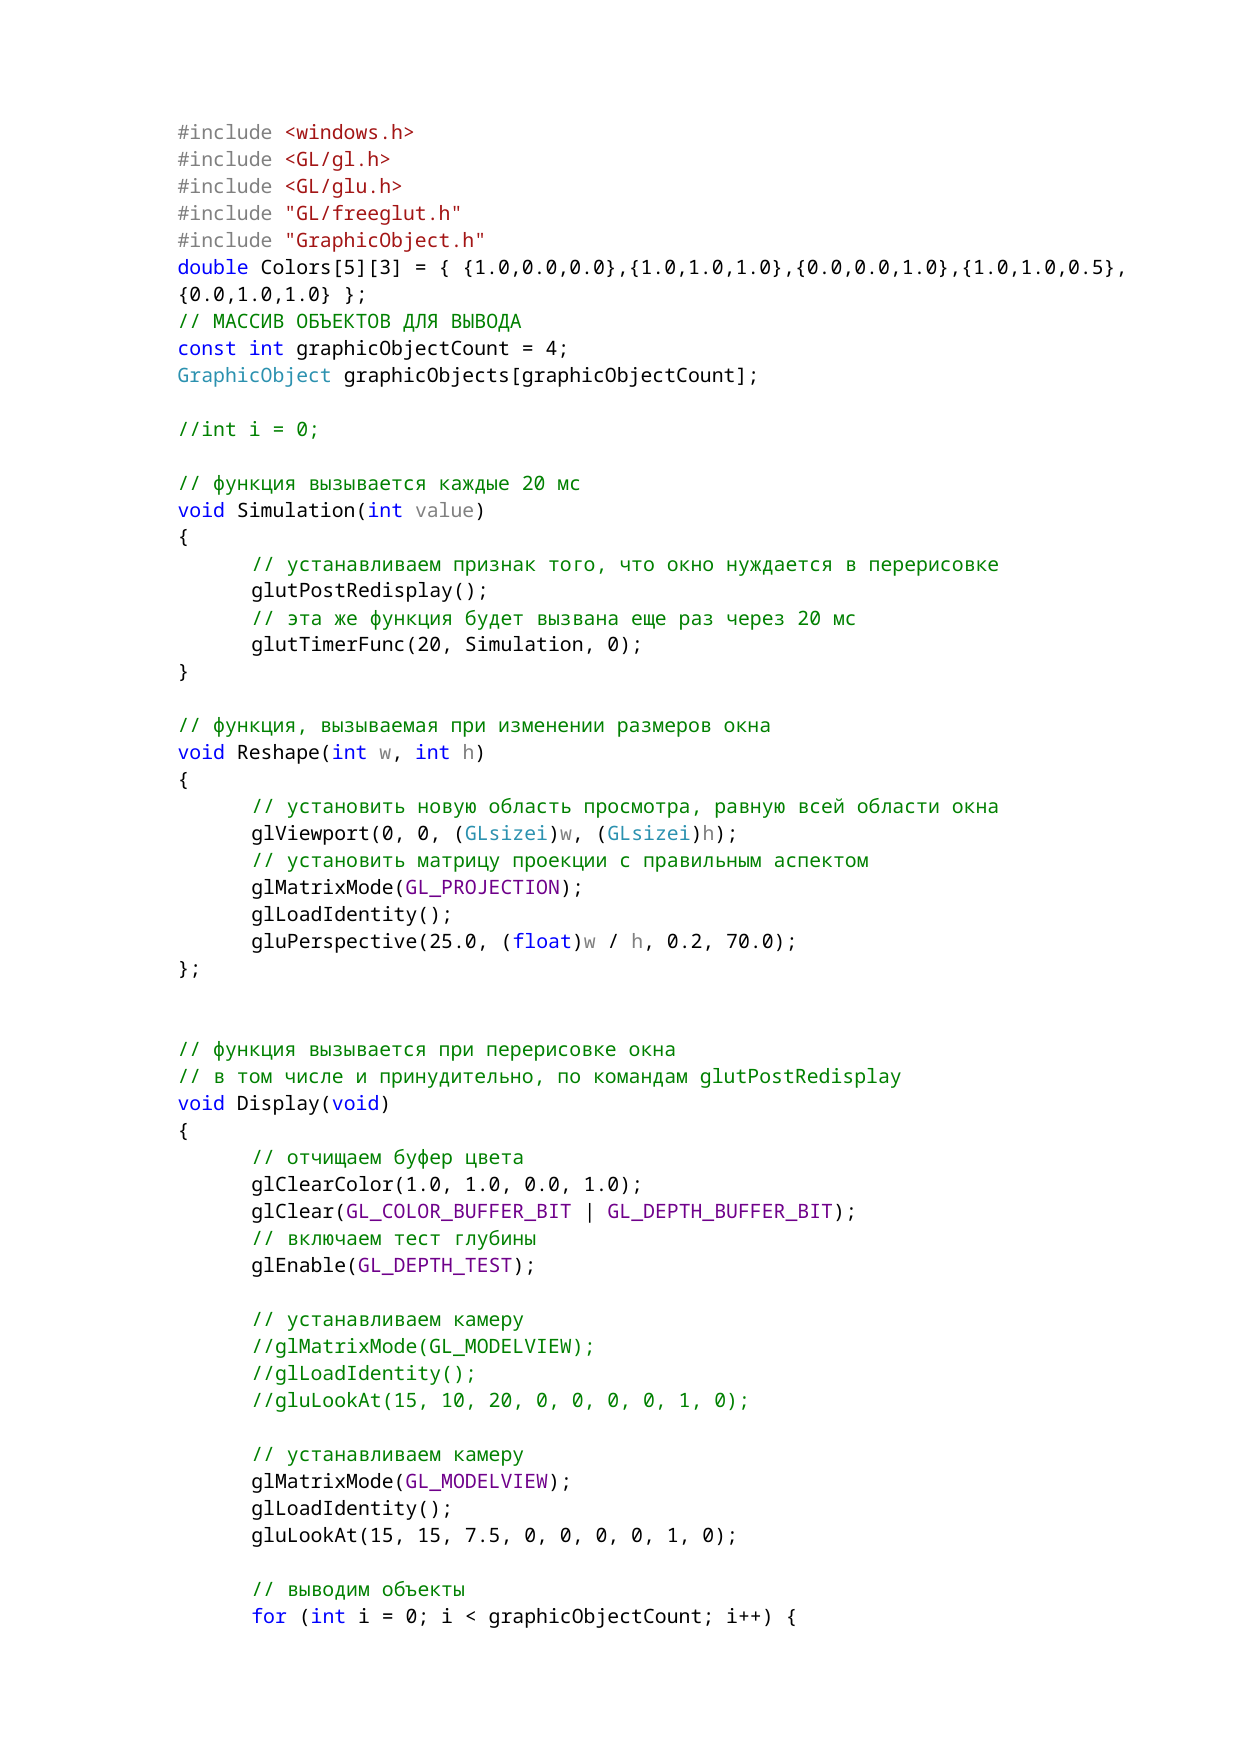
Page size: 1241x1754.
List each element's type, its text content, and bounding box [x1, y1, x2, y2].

text //gluLookAt(15, 10, 20, 0, 0, 0, 0, 1, 0); [177, 1386, 1152, 1413]
text // в том числе и принудительно, по командам glutPostRedisplay [177, 1062, 1152, 1089]
text glLoadIdentity(); [177, 901, 1152, 927]
text // функция, вызываемая при изменении размеров окна [177, 712, 1152, 739]
text glMatrixMode(GL_PROJECTION); [177, 873, 1152, 901]
text void Display(void) [177, 1089, 1152, 1116]
text #include "GraphicObject.h" [177, 226, 1152, 253]
text // МАССИВ ОБЪЕКТОВ ДЛЯ ВЫВОДА [177, 307, 1152, 334]
text glViewport(0, 0, (GLsizei)w, (GLsizei)h); [177, 819, 1152, 847]
text double Colors[5][3] = { {1.0,0.0,0.0},{1.0,1.0,1.0},{0.0,0.0,1.0},{1.0,1.0,0.5},{0.0,1.0,1.0} }; [177, 253, 1152, 307]
text const int graphicObjectCount = 4; [177, 334, 1152, 361]
text #include "GL/freeglut.h" [177, 199, 1152, 226]
text gluLookAt(15, 15, 7.5, 0, 0, 0, 0, 1, 0); [177, 1521, 1152, 1548]
text glLoadIdentity(); [177, 1494, 1152, 1521]
text #include <GL/glu.h> [177, 172, 1152, 199]
text // выводим объекты [177, 1575, 1152, 1602]
text // включаем тест глубины [177, 1224, 1152, 1251]
text #include <GL/gl.h> [177, 145, 1152, 172]
text // устанавливаем камеру [177, 1305, 1152, 1332]
text //glLoadIdentity(); [177, 1359, 1152, 1386]
text glutTimerFunc(20, Simulation, 0); [177, 631, 1152, 658]
text { [177, 766, 1152, 793]
text { [177, 523, 1152, 550]
text //glMatrixMode(GL_MODELVIEW); [177, 1332, 1152, 1359]
text // эта же функция будет вызвана еще раз через 20 мс [177, 604, 1152, 631]
text void Reshape(int w, int h) [177, 739, 1152, 766]
text // функция вызывается при перерисовке окна [177, 1035, 1152, 1062]
text { [177, 1116, 1152, 1143]
text #include <windows.h> [177, 118, 1152, 145]
text glEnable(GL_DEPTH_TEST); [177, 1251, 1152, 1278]
text void Simulation(int value) [177, 496, 1152, 523]
text } [177, 658, 1152, 685]
text glMatrixMode(GL_MODELVIEW); [177, 1467, 1152, 1494]
text GraphicObject graphicObjects[graphicObjectCount]; [177, 361, 1152, 388]
text // установить новую область просмотра, равную всей области окна [177, 793, 1152, 819]
text // отчищаем буфер цвета [177, 1143, 1152, 1170]
text //int i = 0; [177, 415, 1152, 442]
text // установить матрицу проекции с правильным аспектом [177, 847, 1152, 873]
text // устанавливаем камеру [177, 1440, 1152, 1467]
text glutPostRedisplay(); [177, 577, 1152, 604]
text // функция вызывается каждые 20 мс [177, 469, 1152, 496]
text glClearColor(1.0, 1.0, 0.0, 1.0); [177, 1170, 1152, 1197]
text glClear(GL_COLOR_BUFFER_BIT | GL_DEPTH_BUFFER_BIT); [177, 1197, 1152, 1224]
text gluPerspective(25.0, (float)w / h, 0.2, 70.0); [177, 927, 1152, 954]
text for (int i = 0; i < graphicObjectCount; i++) { [177, 1602, 1152, 1629]
text }; [177, 954, 1152, 981]
text // устанавливаем признак того, что окно нуждается в перерисовке [177, 550, 1152, 577]
